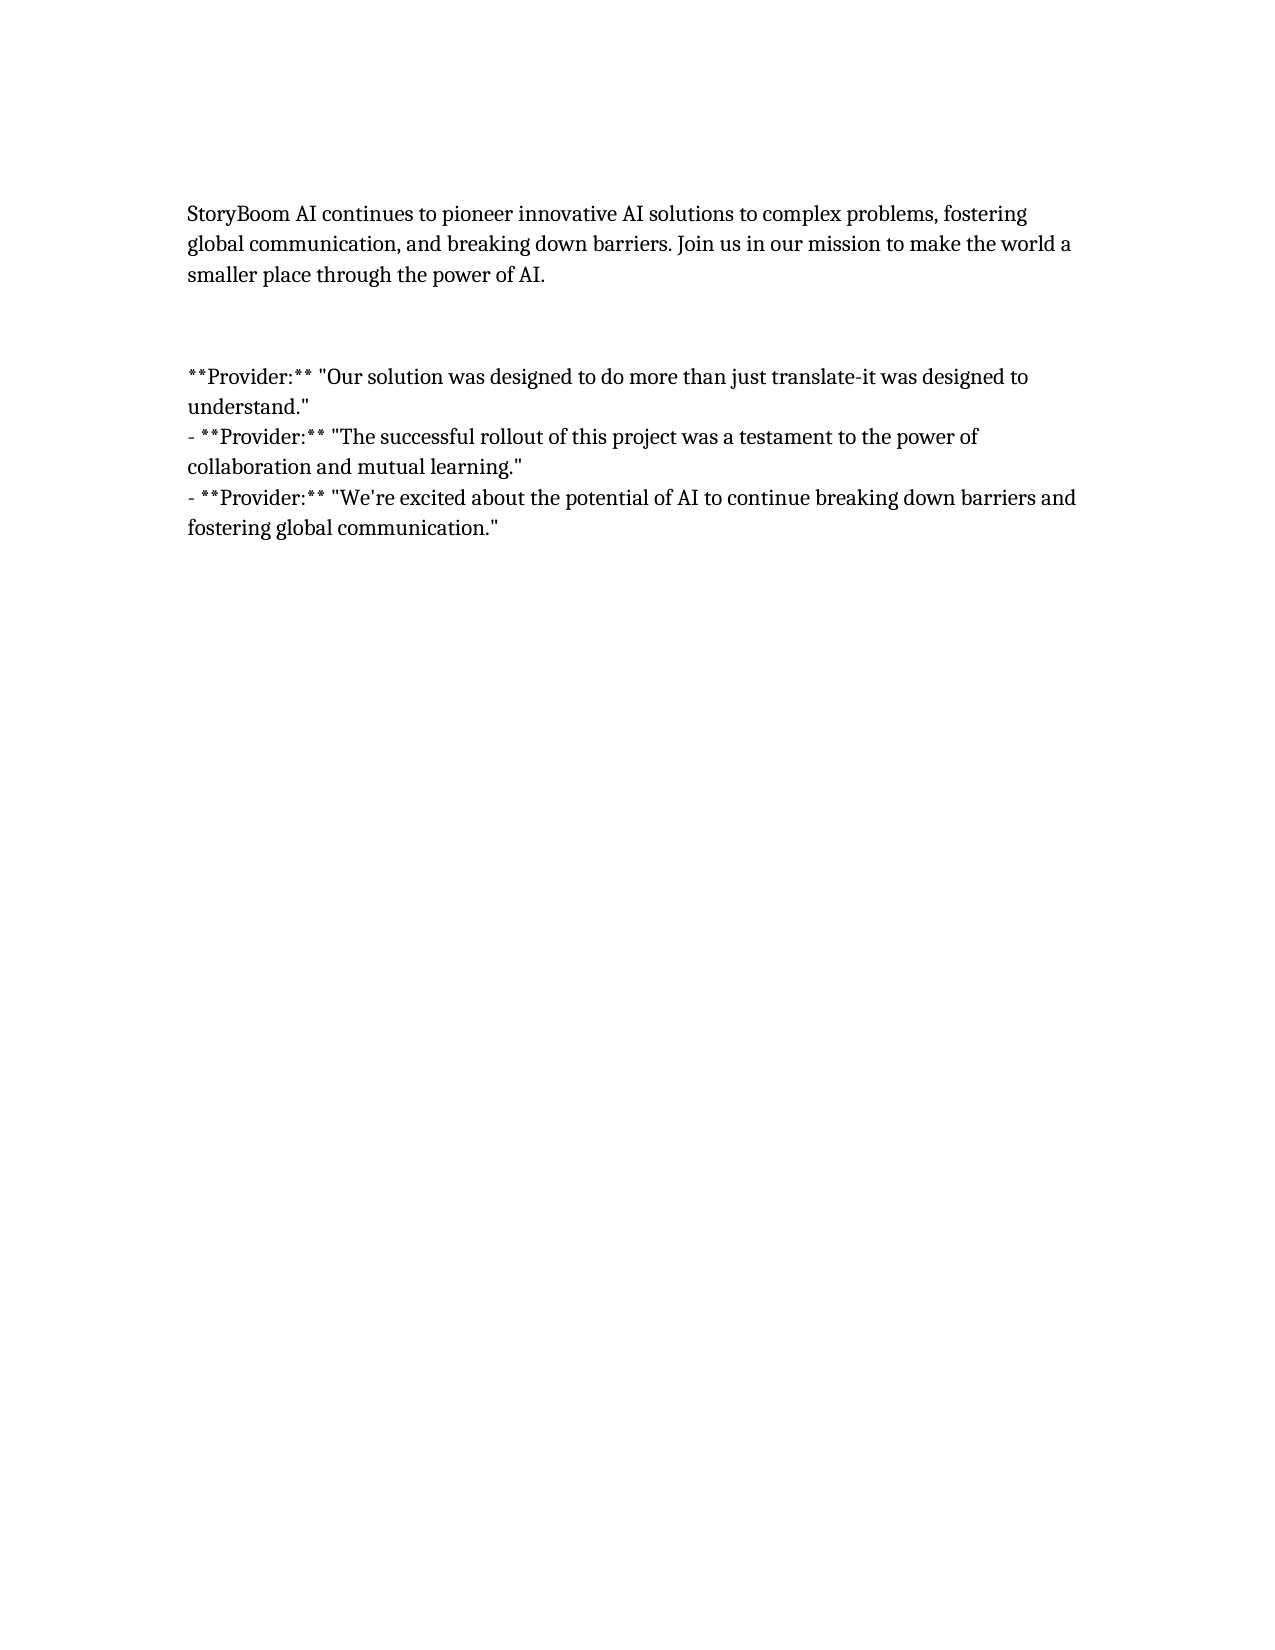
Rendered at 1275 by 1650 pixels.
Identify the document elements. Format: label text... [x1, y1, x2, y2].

text **Provider:** "Our solution was designed to do more than just translate-it was designed to understand." - **Provider:** "The successful rollout of this project was a testament to the power of collaboration and mutual learning." - **Provider:** "We're excited about the potential of AI to continue breaking down barriers and fostering global communication." [187, 363, 1087, 541]
text StoryBoom AI continues to pioneer innovative AI solutions to complex problems, fostering global communication, and breaking down barriers. Join us in our mission to make the world a smaller place through the power of AI. [187, 201, 1087, 288]
